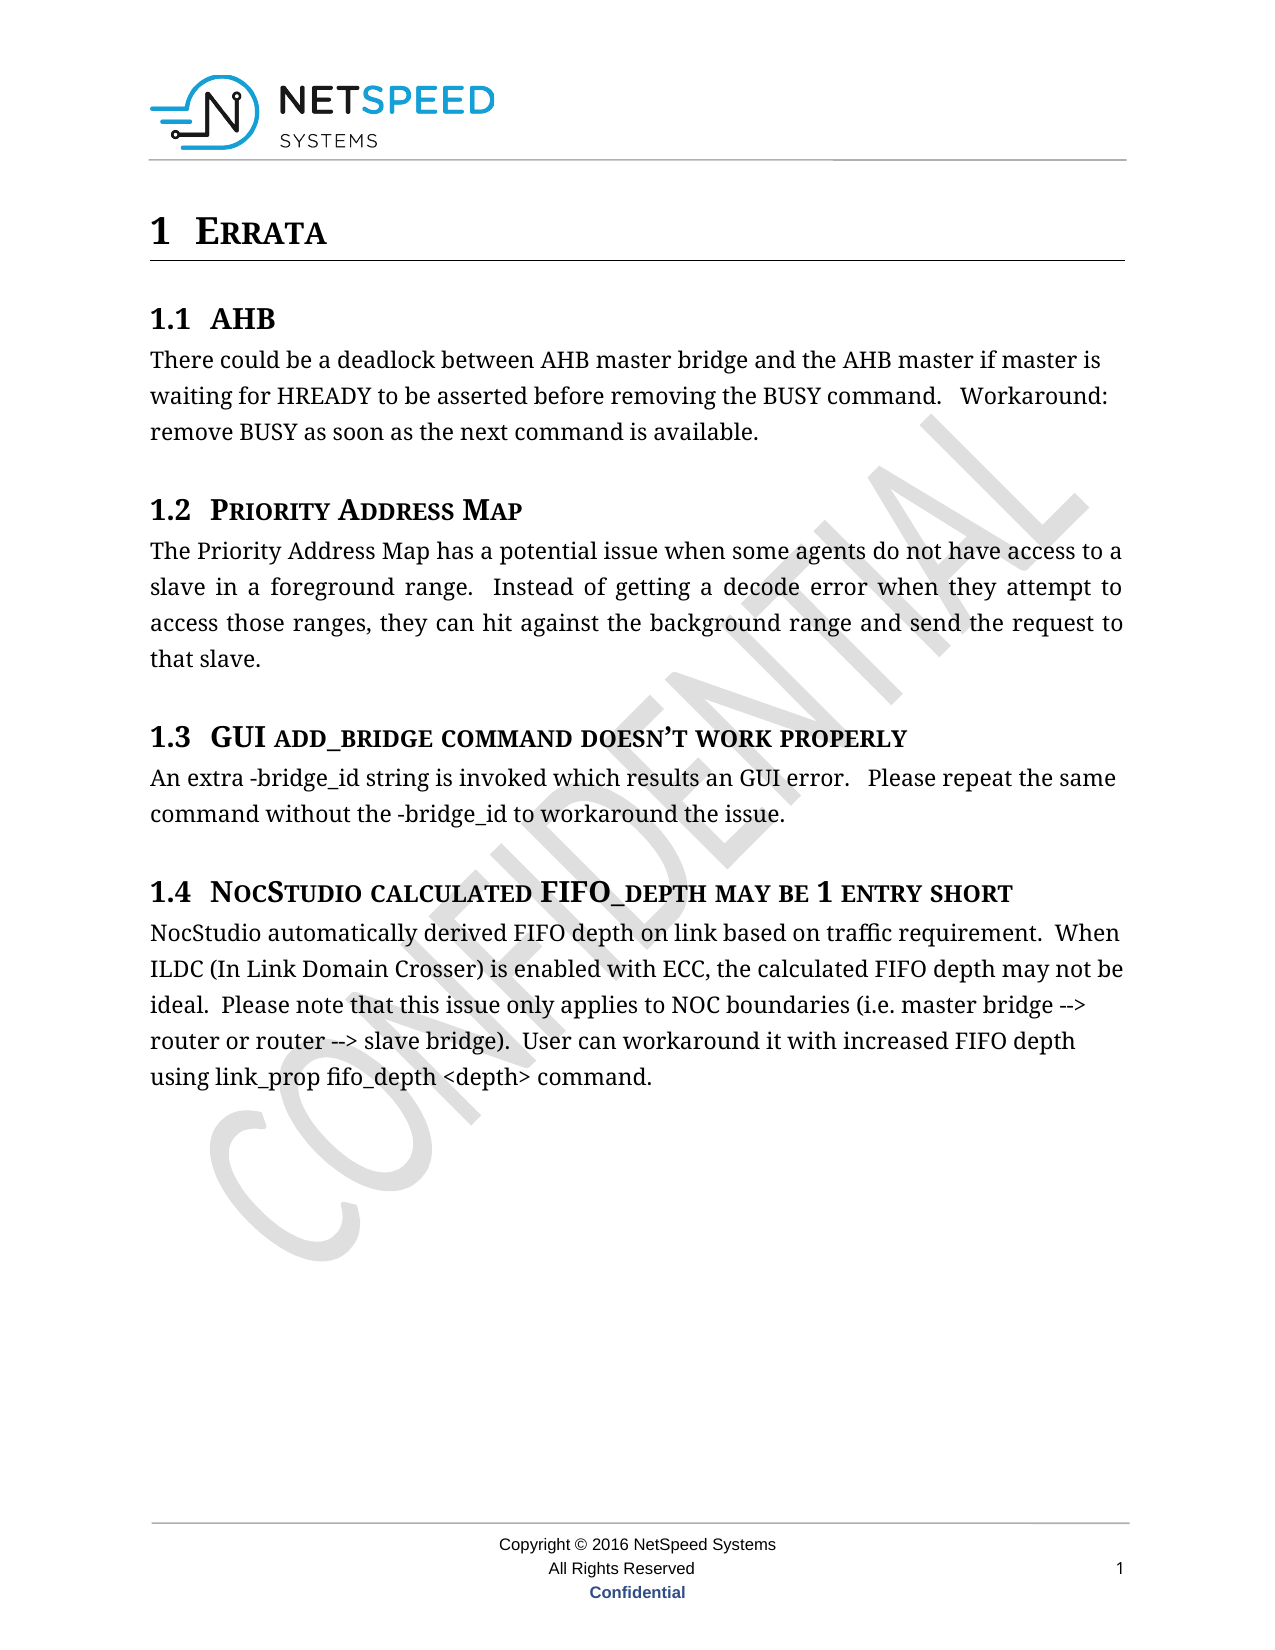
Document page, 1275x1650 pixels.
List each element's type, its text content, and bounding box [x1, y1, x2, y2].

text The Priority Address Map has a potential issue when some agents do not have access to a slave in a foreground range. Instead of getting a decode error when they attempt to access those ranges, they can hit against the background range and send the request to that slave. [150, 535, 1125, 674]
subtitle GUI add_bridge command doesn’t work properly [150, 716, 1125, 756]
subtitle NocStudio calculated FIFO_depth may be 1 entry short [150, 871, 1125, 911]
text There could be a deadlock between AHB master bridge and the AHB master if master is waiting for HREADY to be asserted before removing the BUSY command. Workaround: remove BUSY as soon as the next command is available. [150, 344, 1125, 447]
subtitle Priority Address Map [150, 489, 1125, 529]
picture [150, 75, 495, 150]
text An extra -bridge_id string is invoked which results an GUI error. Please repeat the same command without the -bridge_id to workaround the issue. [150, 762, 1125, 829]
text NocStudio automatically derived FIFO depth on link based on traffic requirement. When ILDC (In Link Domain Crosser) is enabled with ECC, the calculated FIFO depth may not be ideal. Please note that this issue only applies to NOC boundaries (i.e. master bridge --> router or router --> slave bridge). User can workaround it with increased FIFO depth using link_prop fifo_depth <depth> command. [150, 917, 1125, 1092]
subtitle AHB [150, 299, 1125, 338]
subtitle Errata [150, 191, 1125, 260]
